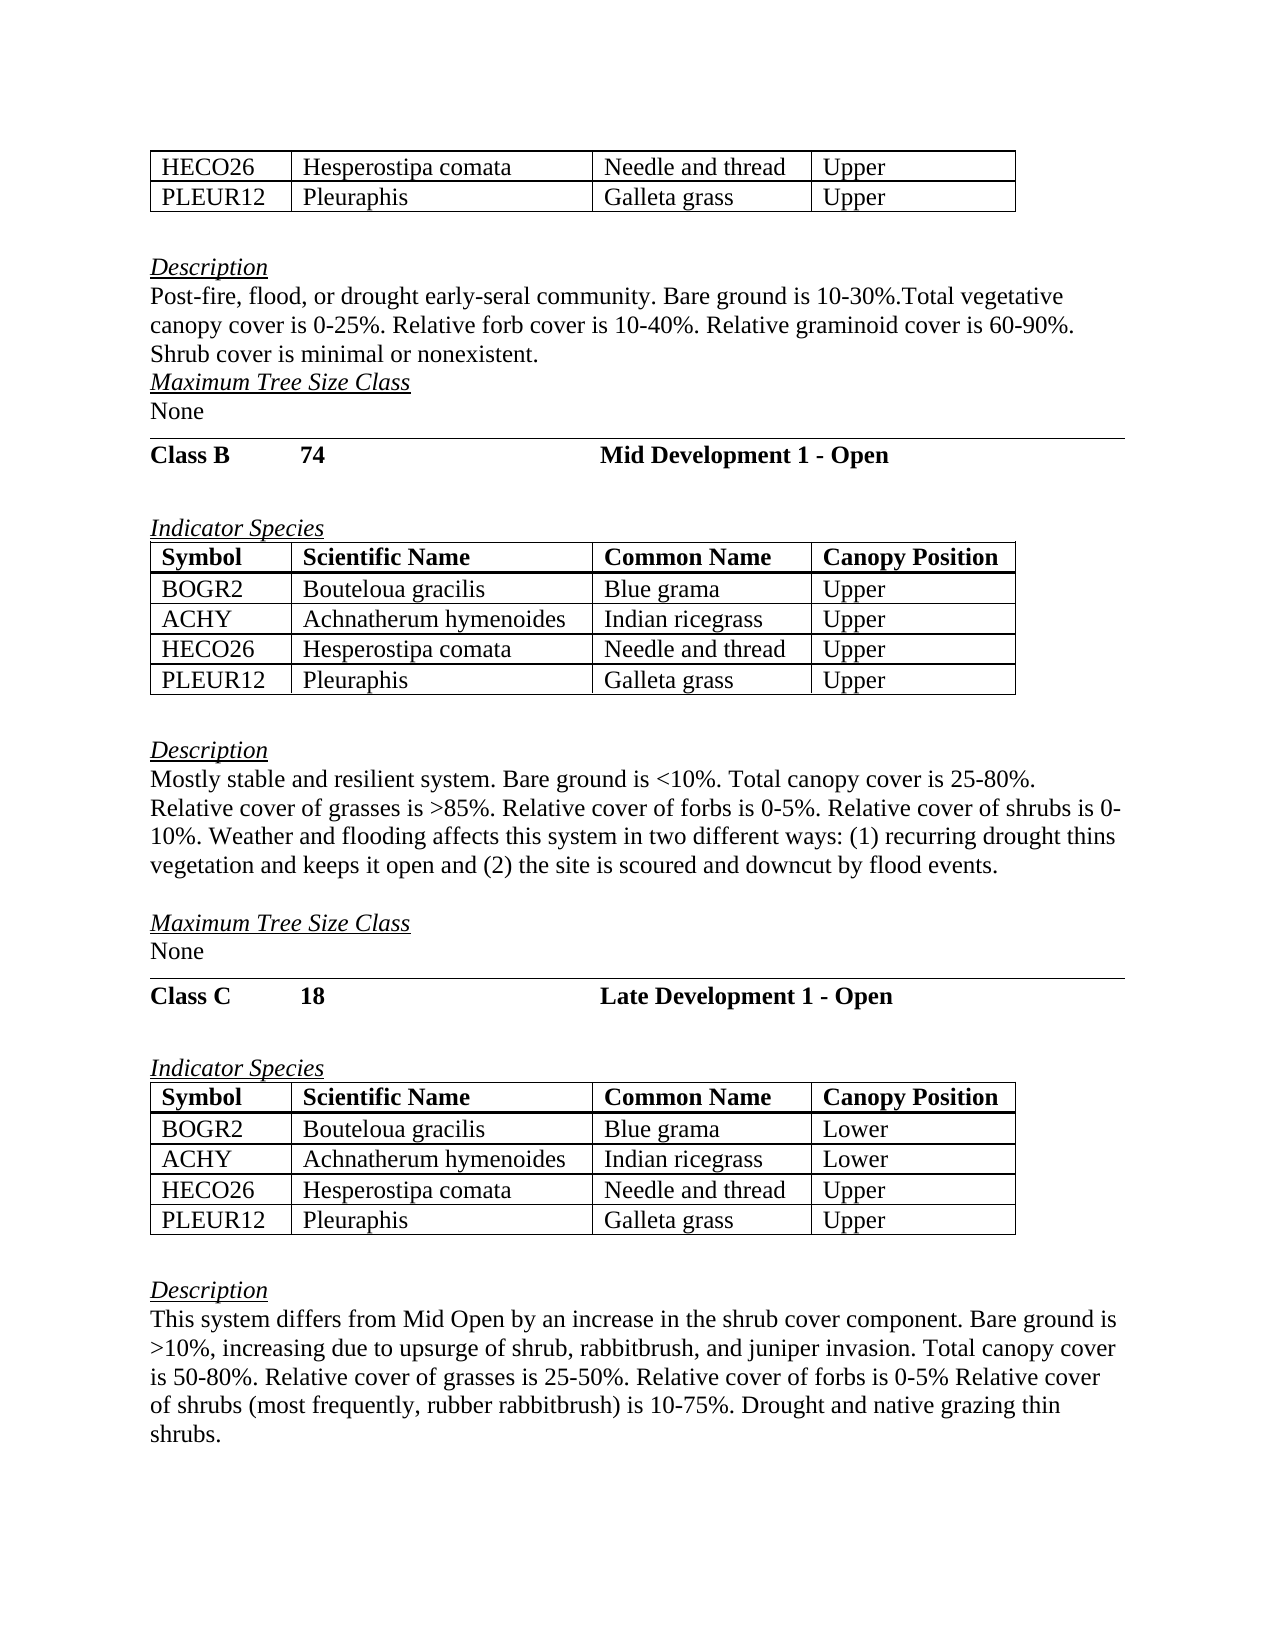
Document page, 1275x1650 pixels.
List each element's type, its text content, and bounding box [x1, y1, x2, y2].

table_header Symbol [151, 1083, 291, 1111]
text Mostly stable and resilient system. Bare ground is <10%. Total canopy cover is 25-80%. Relative cover of grasses is >85%. Relative cover of forbs is 0-5%. Relative cover of shrubs is 0-10%. Weather and flooding affects this system in two different ways: (1) recurring drought thins vegetation and keeps it open and (2) the site is scoured and downcut by flood events. [150, 764, 1125, 879]
table_header Scientific Name [292, 1083, 592, 1111]
table_cell Pleuraphis [292, 665, 592, 693]
table_cell Achnatherum hymenoides [292, 1145, 592, 1173]
table_cell BOGR2 [151, 574, 291, 602]
table_cell HECO26 [151, 152, 291, 180]
table_cell Needle and thread [593, 635, 811, 663]
text Maximum Tree Size ClassNone [150, 367, 1125, 425]
table_cell Upper [812, 574, 1015, 602]
table_cell Galleta grass [593, 1205, 811, 1234]
table_header Common Name [593, 1083, 811, 1111]
table_cell Hesperostipa comata [292, 635, 592, 663]
table_cell Bouteloua gracilis [292, 574, 592, 602]
table_cell HECO26 [151, 635, 291, 663]
text Indicator Species [150, 513, 1125, 541]
table_cell Upper [812, 182, 1015, 211]
table_header Canopy Position [812, 543, 1015, 571]
table_cell Hesperostipa comata [292, 1175, 592, 1203]
table_header Common Name [593, 543, 811, 571]
table_cell Needle and thread [593, 152, 811, 180]
table_header Symbol [151, 543, 291, 571]
table_cell BOGR2 [151, 1114, 291, 1143]
table_cell Upper [812, 604, 1015, 633]
text Description [150, 252, 1125, 281]
text Description [150, 1276, 1125, 1304]
table_cell Lower [812, 1145, 1015, 1173]
table_cell Indian ricegrass [593, 1145, 811, 1173]
text Post-fire, flood, or drought early-seral community. Bare ground is 10-30%.Total vegetative canopy cover is 0-25%. Relative forb cover is 10-40%. Relative graminoid cover is 60-90%. Shrub cover is minimal or nonexistent. [150, 281, 1125, 367]
table_cell HECO26 [151, 1175, 291, 1203]
text Maximum Tree Size ClassNone [150, 908, 1125, 965]
table_cell Upper [812, 1175, 1015, 1203]
table_cell Hesperostipa comata [292, 152, 592, 180]
table_cell Blue grama [593, 574, 811, 602]
table_cell Blue grama [593, 1114, 811, 1143]
text This system differs from Mid Open by an increase in the shrub cover component. Bare ground is >10%, increasing due to upsurge of shrub, rabbitbrush, and juniper invasion. Total canopy cover is 50-80%. Relative cover of grasses is 25-50%. Relative cover of forbs is 0-5% Relative cover of shrubs (most frequently, rubber rabbitbrush) is 10-75%. Drought and native grazing thin shrubs. [150, 1304, 1125, 1448]
text Class C 18 Late Development 1 - Open [150, 979, 1125, 1009]
table_cell ACHY [151, 1145, 291, 1173]
table_cell Bouteloua gracilis [292, 1114, 592, 1143]
table_cell Pleuraphis [292, 182, 592, 211]
table_cell PLEUR12 [151, 1205, 291, 1234]
table_cell PLEUR12 [151, 665, 291, 693]
table_cell Upper [812, 665, 1015, 693]
table_cell Achnatherum hymenoides [292, 604, 592, 633]
table_cell PLEUR12 [151, 182, 291, 211]
table_cell Needle and thread [593, 1175, 811, 1203]
table_cell Lower [812, 1114, 1015, 1143]
table_header Canopy Position [812, 1083, 1015, 1111]
text Class B 74 Mid Development 1 - Open [150, 439, 1125, 469]
text Description [150, 735, 1125, 764]
table_cell Galleta grass [593, 665, 811, 693]
text Indicator Species [150, 1053, 1125, 1082]
table_cell Upper [812, 1205, 1015, 1234]
table_cell Galleta grass [593, 182, 811, 211]
table_cell Upper [812, 152, 1015, 180]
table_cell Indian ricegrass [593, 604, 811, 633]
table_cell Upper [812, 635, 1015, 663]
table_header Scientific Name [292, 543, 592, 571]
table_cell ACHY [151, 604, 291, 633]
table_cell Pleuraphis [292, 1205, 592, 1234]
